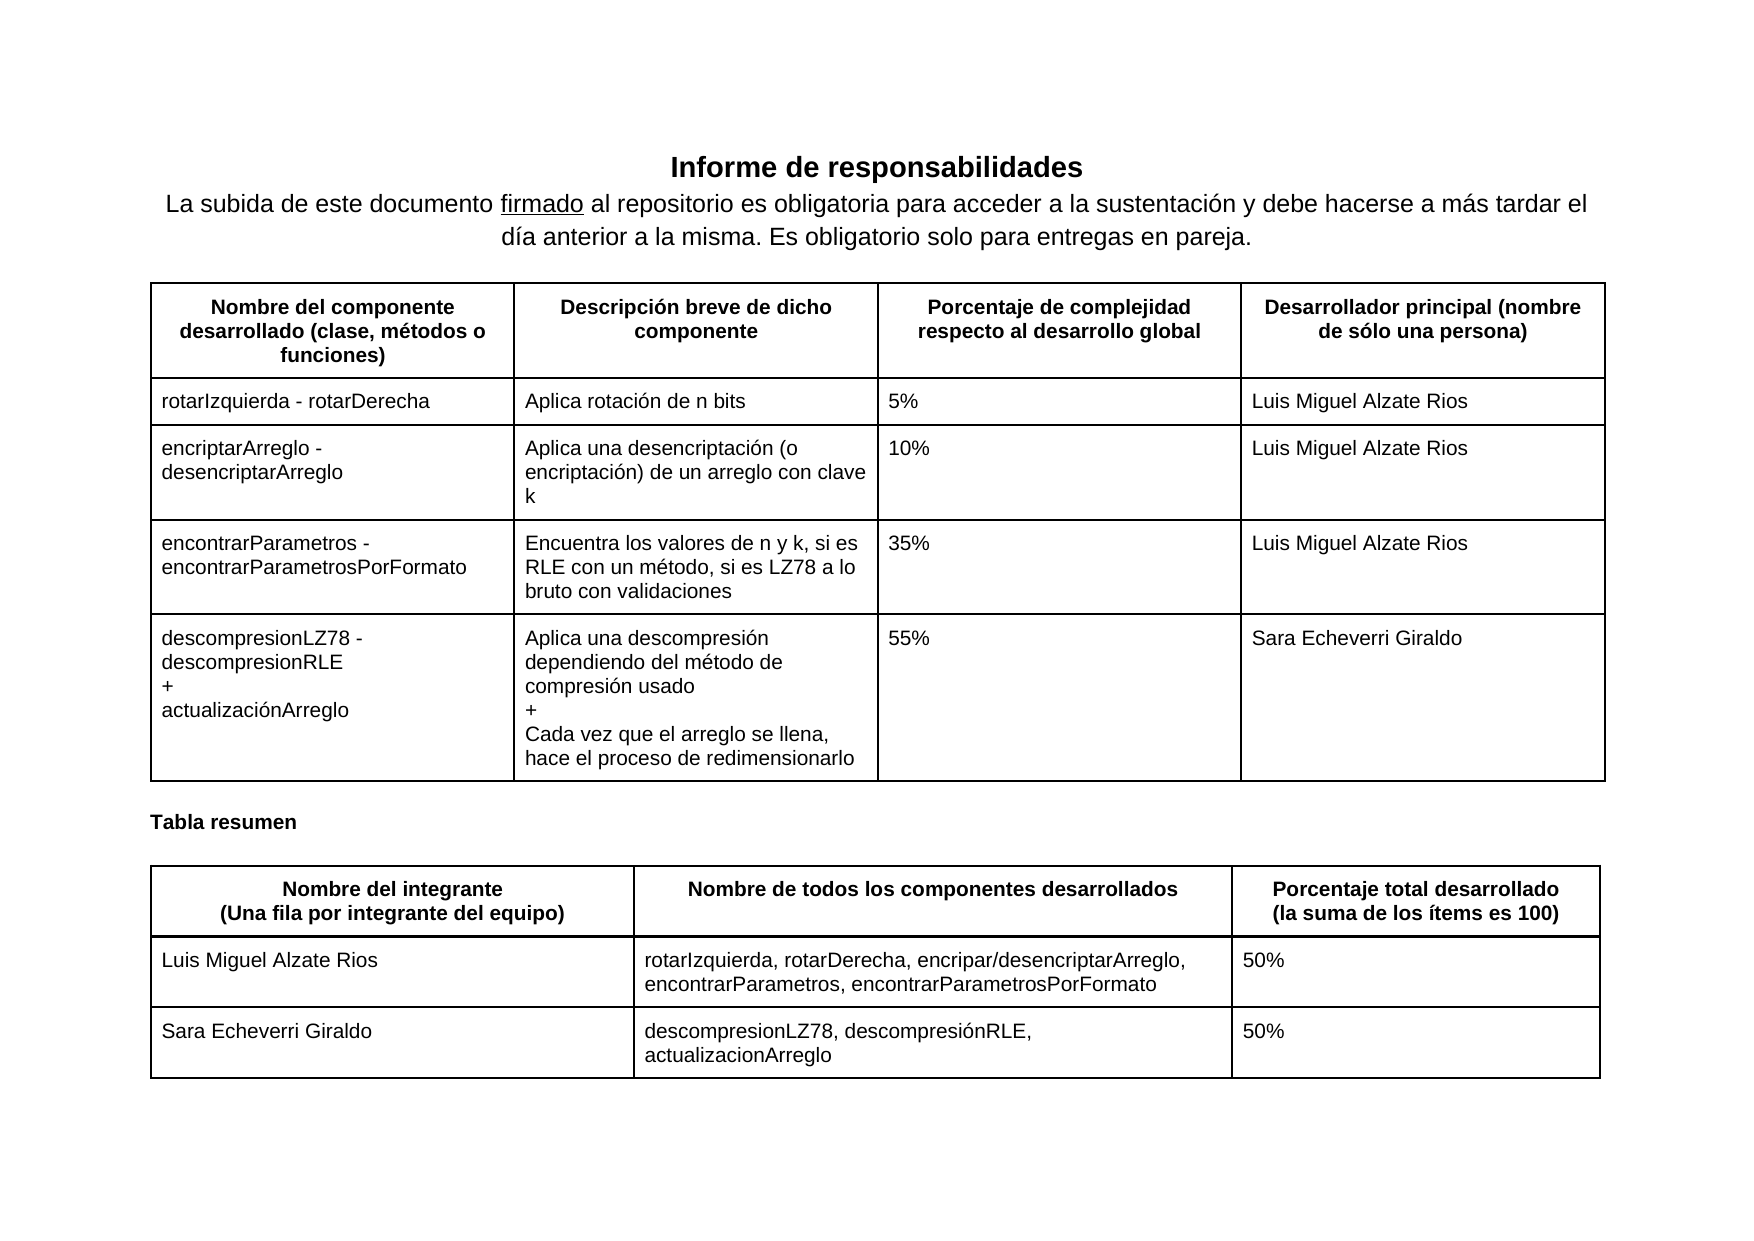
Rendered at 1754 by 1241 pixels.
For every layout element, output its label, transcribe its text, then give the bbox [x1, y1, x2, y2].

table_cell Luis Miguel Alzate Rios [1242, 426, 1604, 518]
table_header Nombre del componente desarrollado (clase, métodos o funciones) [152, 284, 513, 377]
table_header Nombre de todos los componentes desarrollados [635, 867, 1231, 935]
text La subida de este documento firmado al repositorio es obligatoria para acceder a la sustentación y debe hacerse a más tardar el día anterior a la misma. Es obligatorio solo para entregas en pareja. [150, 188, 1604, 250]
table_cell Aplica una descompresión dependiendo del método de compresión usado + Cada vez que el arreglo se llena, hace el proceso de redimensionarlo [515, 615, 877, 780]
table_cell 35% [879, 521, 1240, 613]
table_cell encontrarParametros - encontrarParametrosPorFormato [152, 521, 513, 613]
table_cell rotarIzquierda - rotarDerecha [152, 379, 513, 424]
table_cell descompresionLZ78 - descompresionRLE + actualizaciónArreglo [152, 615, 513, 780]
table_header Nombre del integrante (Una fila por integrante del equipo) [152, 867, 633, 935]
table_cell Sara Echeverri Giraldo [152, 1008, 633, 1077]
table_cell Encuentra los valores de n y k, si es RLE con un método, si es LZ78 a lo bruto con validaciones [515, 521, 877, 613]
table_cell Luis Miguel Alzate Rios [152, 938, 633, 1006]
table_cell rotarIzquierda, rotarDerecha, encripar/desencriptarArreglo, encontrarParametros, encontrarParametrosPorFormato [635, 938, 1231, 1006]
table_cell Luis Miguel Alzate Rios [1242, 379, 1604, 424]
table_cell Sara Echeverri Giraldo [1242, 615, 1604, 780]
table_cell 10% [879, 426, 1240, 518]
table_header Descripción breve de dicho componente [515, 284, 877, 377]
table_cell Aplica rotación de n bits [515, 379, 877, 424]
text Informe de responsabilidades [150, 150, 1604, 183]
text Tabla resumen [150, 809, 1604, 833]
table_cell Aplica una desencriptación (o encriptación) de un arreglo con clave k [515, 426, 877, 518]
table_cell 50% [1233, 938, 1599, 1006]
table_header Porcentaje de complejidad respecto al desarrollo global [879, 284, 1240, 377]
table_cell 50% [1233, 1008, 1599, 1077]
table_cell encriptarArreglo - desencriptarArreglo [152, 426, 513, 518]
table_cell 5% [879, 379, 1240, 424]
table_header Porcentaje total desarrollado (la suma de los ítems es 100) [1233, 867, 1599, 935]
table_cell 55% [879, 615, 1240, 780]
table_cell Luis Miguel Alzate Rios [1242, 521, 1604, 613]
table_cell descompresionLZ78, descompresiónRLE, actualizacionArreglo [635, 1008, 1231, 1077]
table_header Desarrollador principal (nombre de sólo una persona) [1242, 284, 1604, 377]
